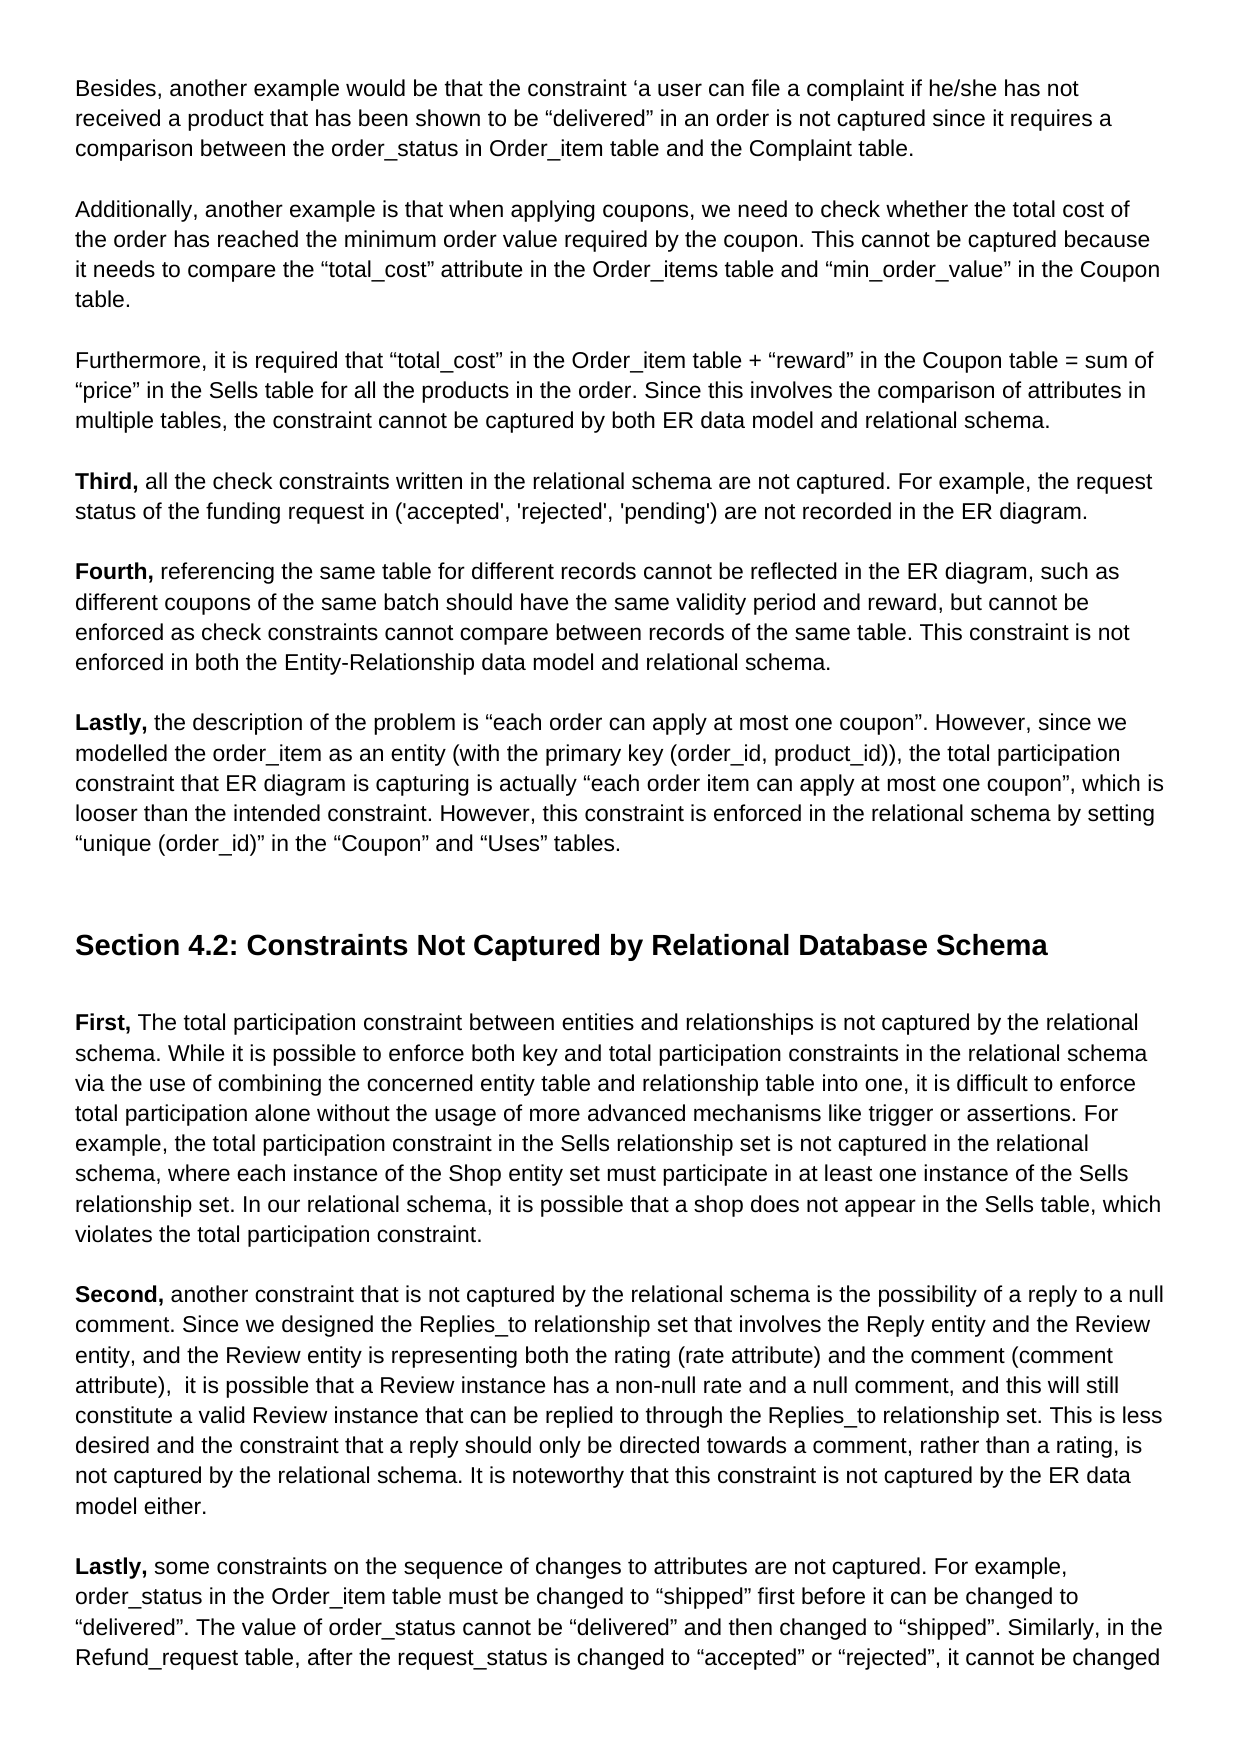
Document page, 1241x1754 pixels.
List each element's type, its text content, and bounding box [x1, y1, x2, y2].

subtitle Section 4.2: Constraints Not Captured by Relational Database Schema [75, 928, 1165, 962]
text First, The total participation constraint between entities and relationships is not captured by the relational schema. While it is possible to enforce both key and total participation constraints in the relational schema via the use of combining the concerned entity table and relationship table into one, it is difficult to enforce total participation alone without the usage of more advanced mechanisms like trigger or assertions. For example, the total participation constraint in the Sells relationship set is not captured in the relational schema, where each instance of the Shop entity set must participate in at least one instance of the Sells relationship set. In our relational schema, it is possible that a shop does not appear in the Sells table, which violates the total participation constraint. [75, 1009, 1165, 1247]
text Furthermore, it is required that “total_cost” in the Order_item table + “reward” in the Coupon table = sum of “price” in the Sells table for all the products in the order. Since this involves the comparison of attributes in multiple tables, the constraint cannot be captured by both ER data model and relational schema. [75, 347, 1165, 434]
text Second, another constraint that is not captured by the relational schema is the possibility of a reply to a null comment. Since we designed the Replies_to relationship set that involves the Reply entity and the Review entity, and the Review entity is representing both the rating (rate attribute) and the comment (comment attribute), it is possible that a Review instance has a non-null rate and a null comment, and this will still constitute a valid Review instance that can be replied to through the Replies_to relationship set. This is less desired and the constraint that a reply should only be directed towards a comment, rather than a rating, is not captured by the relational schema. It is noteworthy that this constraint is not captured by the ER data model either. [75, 1281, 1165, 1519]
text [75, 1553, 1165, 1670]
text Third, all the check constraints written in the relational schema are not captured. For example, the request status of the funding request in ('accepted', 'rejected', 'pending') are not recorded in the ER diagram. [75, 468, 1165, 524]
text Lastly, the description of the problem is “each order can apply at most one coupon”. However, since we modelled the order_item as an entity (with the primary key (order_id, product_id)), the total participation constraint that ER diagram is capturing is actually “each order item can apply at most one coupon”, which is looser than the intended constraint. However, this constraint is enforced in the relational schema by setting “unique (order_id)” in the “Coupon” and “Uses” tables. [75, 709, 1165, 857]
text Fourth, referencing the same table for different records cannot be reflected in the ER diagram, such as different coupons of the same batch should have the same validity period and reward, but cannot be enforced as check constraints cannot compare between records of the same table. This constraint is not enforced in both the Entity-Relationship data model and relational schema. [75, 558, 1165, 675]
text Additionally, another example is that when applying coupons, we need to check whether the total cost of the order has reached the minimum order value required by the coupon. This cannot be captured because it needs to compare the “total_cost” attribute in the Order_items table and “min_order_value” in the Coupon table. [75, 196, 1165, 313]
text Besides, another example would be that the constraint ‘a user can file a complaint if he/she has not received a product that has been shown to be “delivered” in an order is not captured since it requires a comparison between the order_status in Order_item table and the Complaint table. [75, 75, 1165, 162]
